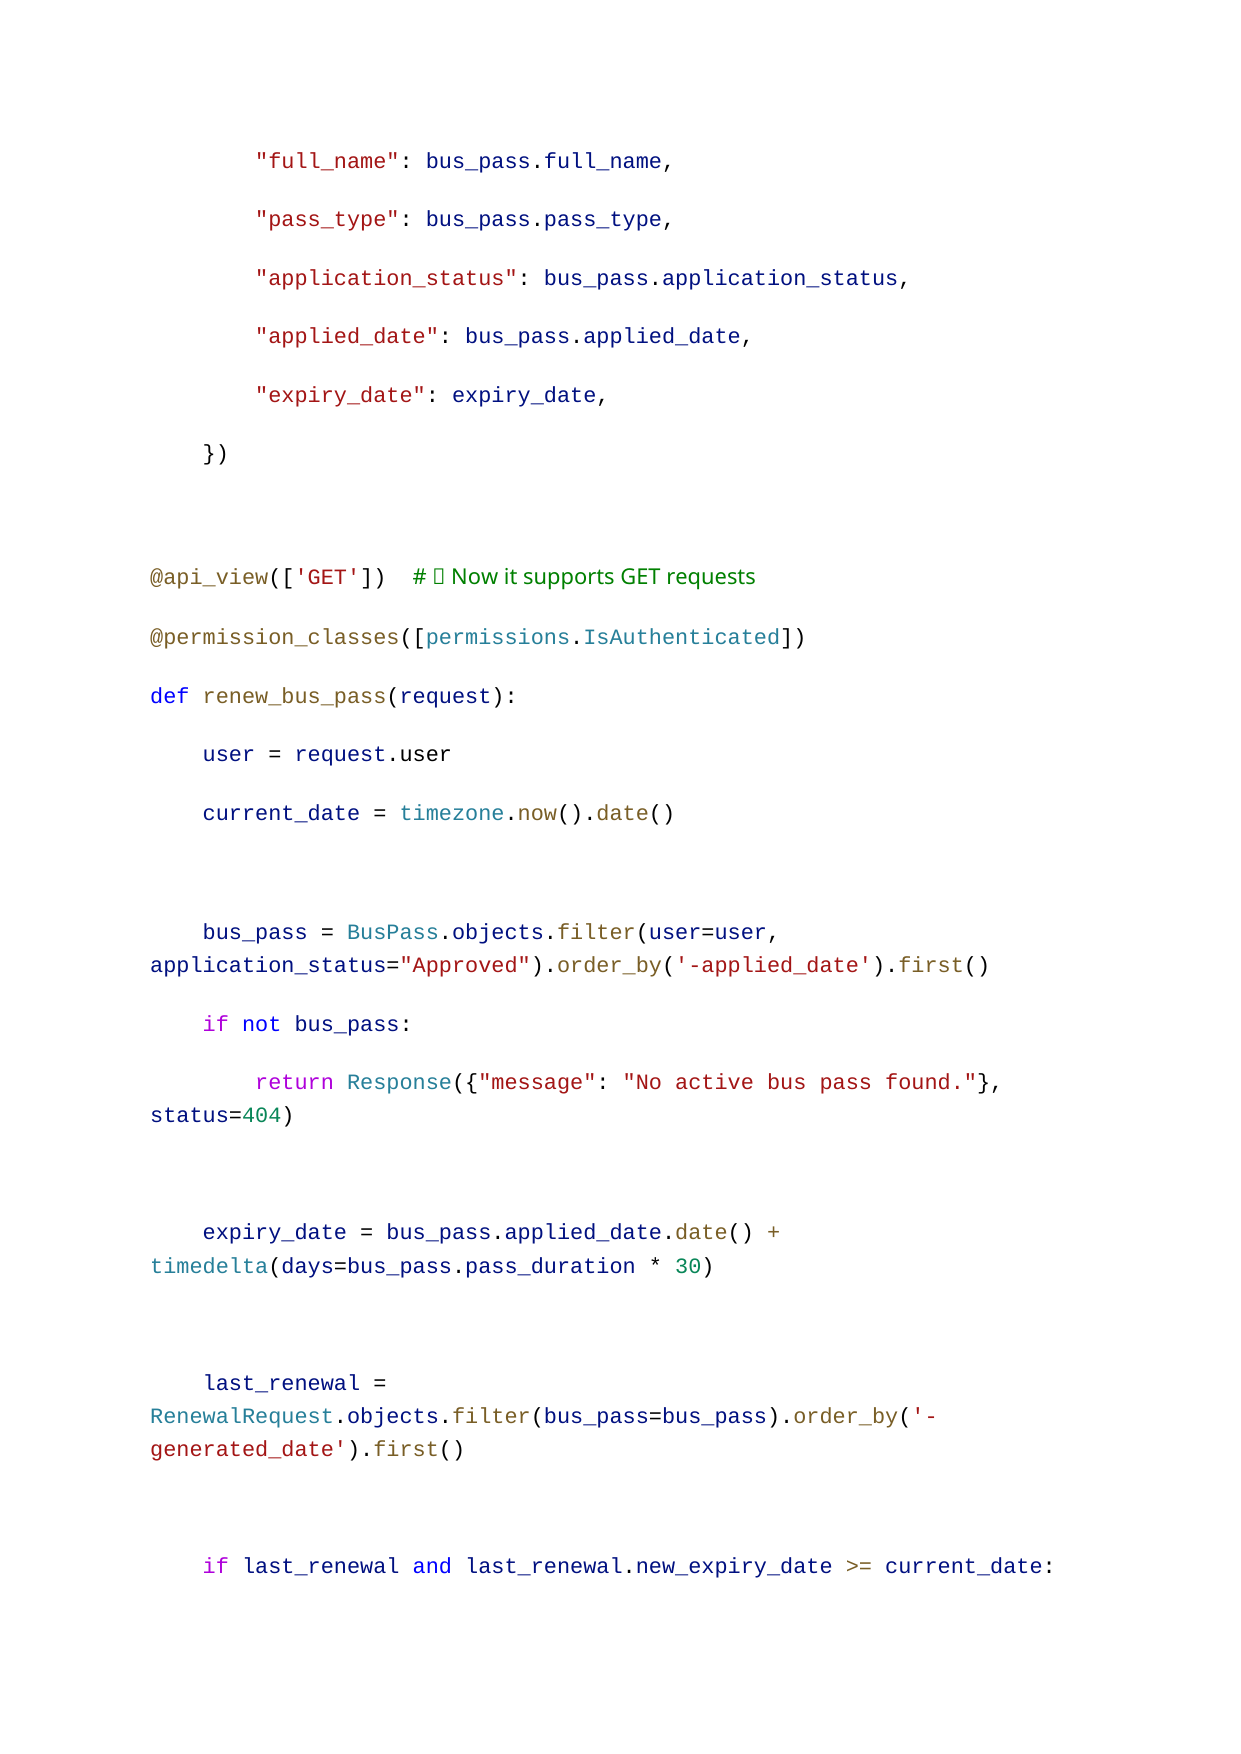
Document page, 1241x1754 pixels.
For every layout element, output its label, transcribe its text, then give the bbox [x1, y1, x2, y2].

text "full_name": bus_pass.full_name, [150, 150, 1090, 175]
text if not bus_pass: [150, 1013, 1090, 1037]
text "pass_type": bus_pass.pass_type, [150, 208, 1090, 233]
text expiry_date = bus_pass.applied_date.date() + timedelta(days=bus_pass.pass_duration * 30) [150, 1221, 1090, 1280]
text @permission_classes([permissions.IsAuthenticated]) [150, 627, 1090, 651]
text }) [150, 442, 1090, 467]
text return Response({"message": "No active bus pass found."}, status=404) [150, 1071, 1090, 1129]
text last_renewal = RenewalRequest.objects.filter(bus_pass=bus_pass).order_by('-generated_date').first() [150, 1372, 1090, 1463]
text bus_pass = BusPass.objects.filter(user=user, application_status="Approved").order_by('-applied_date').first() [150, 921, 1090, 979]
text @api_view(['GET']) # ✅ Now it supports GET requests [150, 561, 1090, 591]
text "expiry_date": expiry_date, [150, 384, 1090, 408]
text "application_status": bus_pass.application_status, [150, 267, 1090, 292]
text current_date = timezone.now().date() [150, 802, 1090, 827]
text user = request.user [150, 743, 1090, 768]
text "applied_date": bus_pass.applied_date, [150, 325, 1090, 350]
text def renew_bus_pass(request): [150, 685, 1090, 710]
text if last_renewal and last_renewal.new_expiry_date >= current_date: [150, 1556, 1090, 1580]
